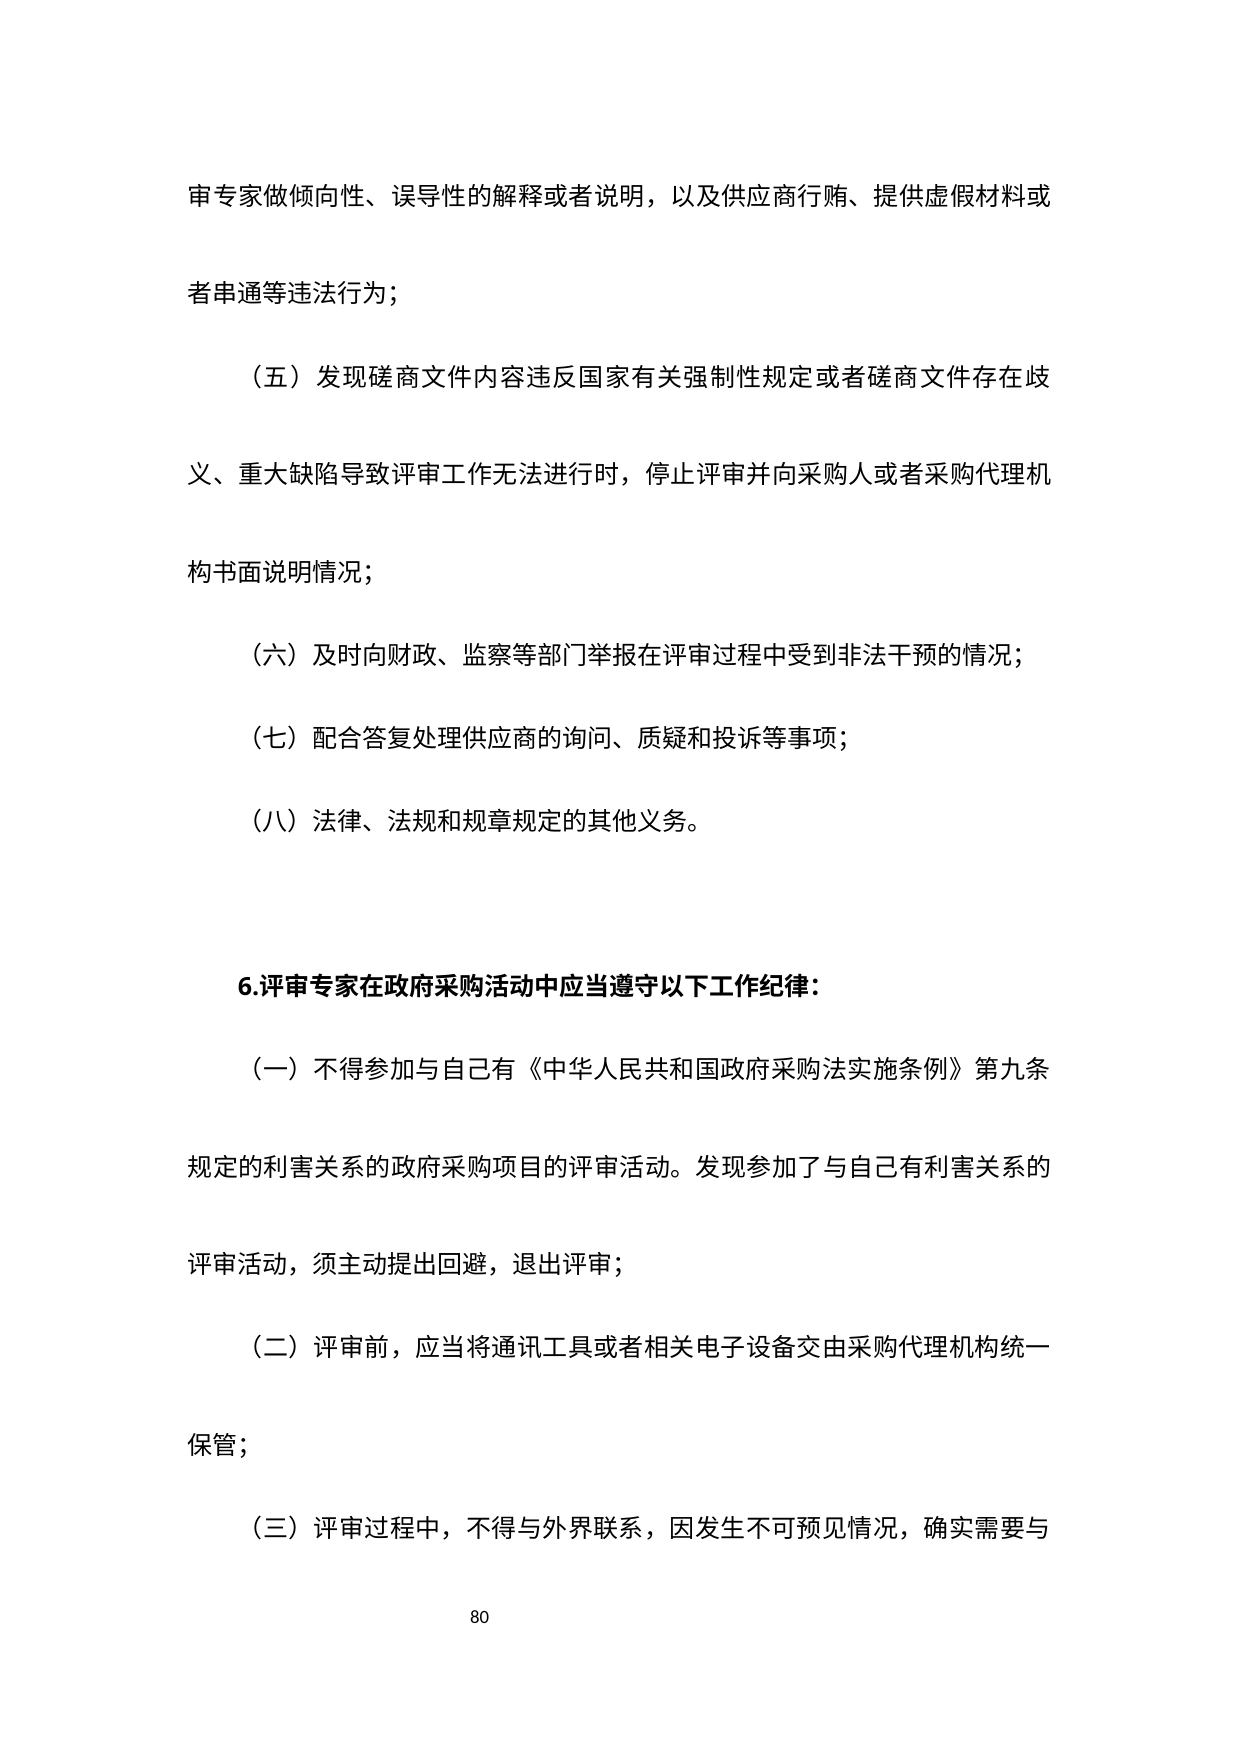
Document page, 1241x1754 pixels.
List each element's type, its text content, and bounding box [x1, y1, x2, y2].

text （五）发现磋商文件内容违反国家有关强制性规定或者磋商文件存在歧义、重大缺陷导致评审工作无法进行时，停止评审并向采购人或者采购代理机构书面说明情况； [187, 343, 1053, 603]
text 6.评审专家在政府采购活动中应当遵守以下工作纪律： [187, 952, 1053, 1017]
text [187, 1494, 1053, 1559]
text （一）不得参加与自己有《中华人民共和国政府采购法实施条例》第九条规定的利害关系的政府采购项目的评审活动。发现参加了与自己有利害关系的评审活动，须主动提出回避，退出评审； [187, 1035, 1053, 1295]
text （八）法律、法规和规章规定的其他义务。 [187, 787, 1053, 852]
text （七）配合答复处理供应商的询问、质疑和投诉等事项； [187, 704, 1053, 769]
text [187, 162, 1053, 324]
text （六）及时向财政、监察等部门举报在评审过程中受到非法干预的情况； [187, 621, 1053, 686]
text （二）评审前，应当将通讯工具或者相关电子设备交由采购代理机构统一保管； [187, 1313, 1053, 1476]
